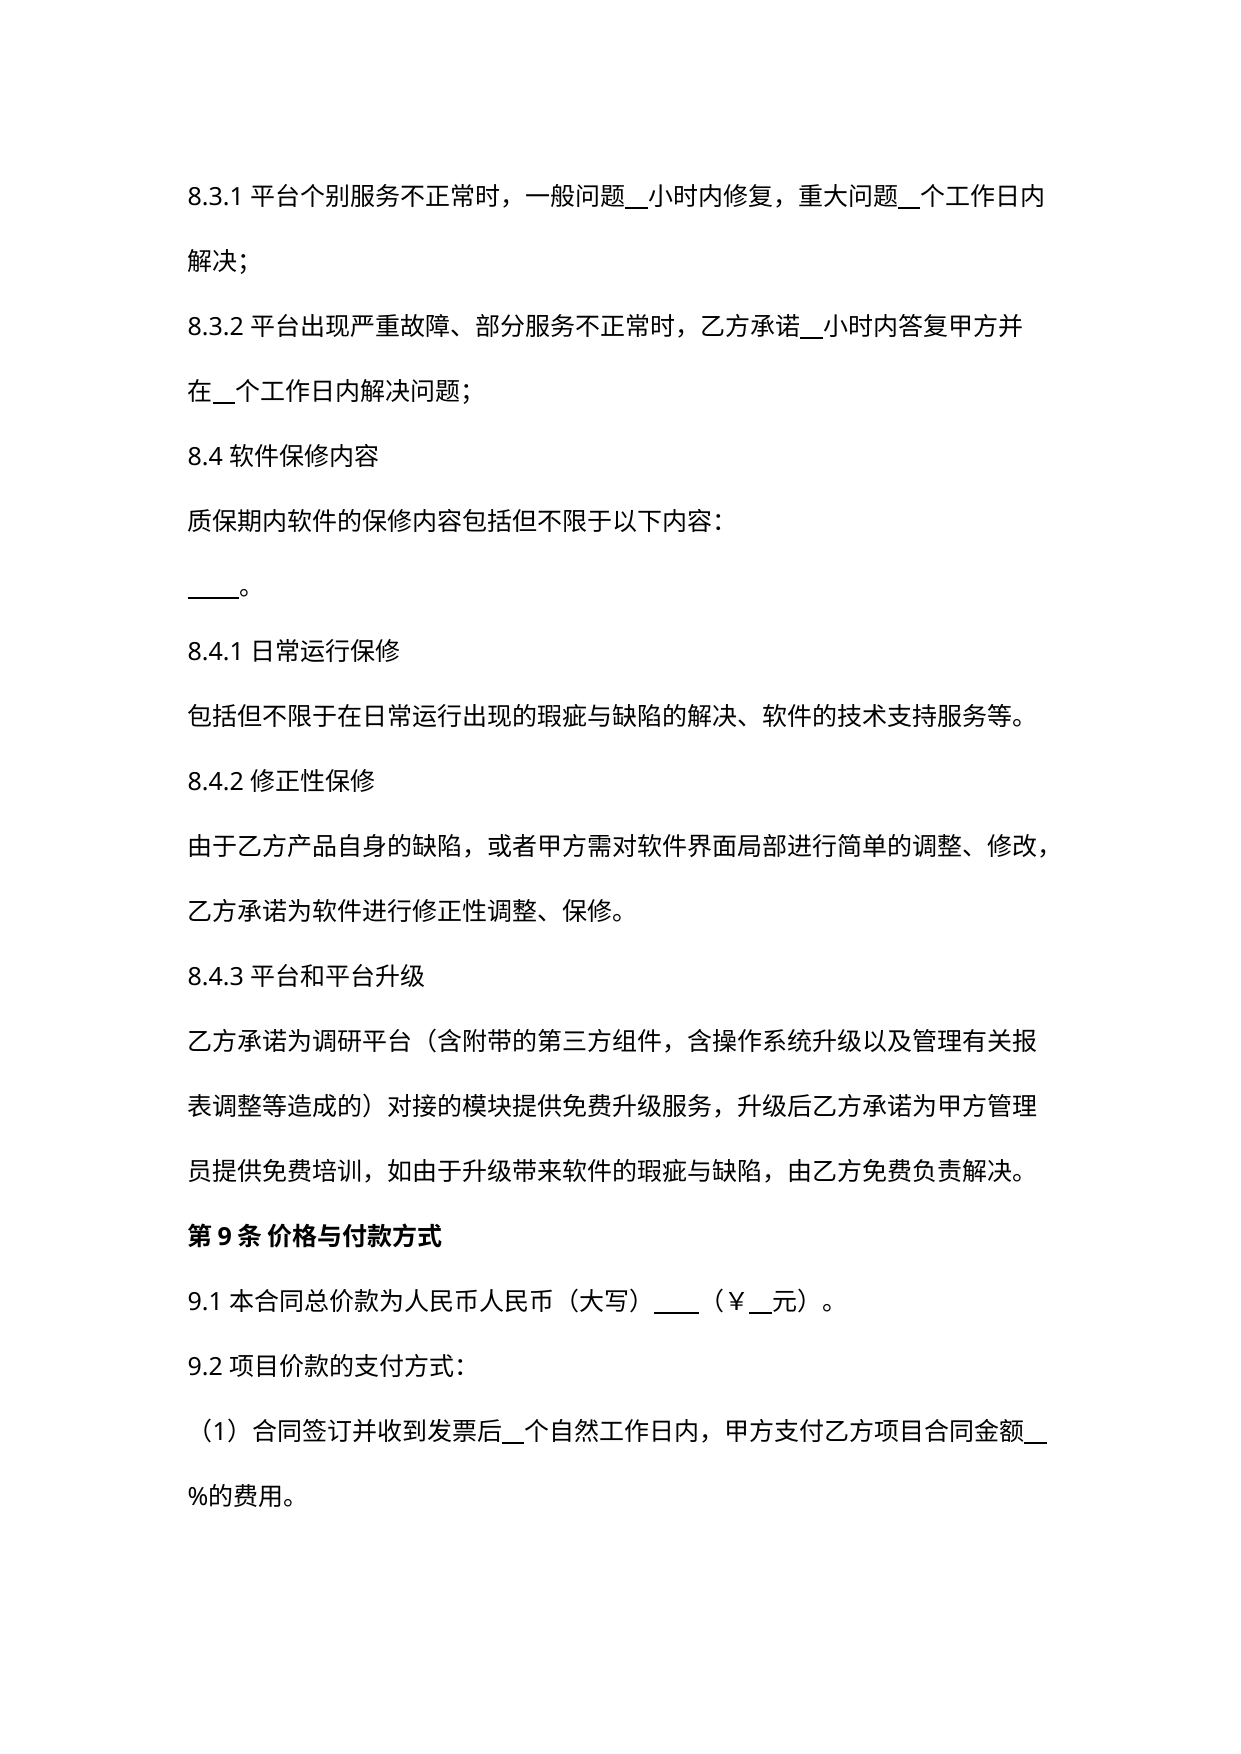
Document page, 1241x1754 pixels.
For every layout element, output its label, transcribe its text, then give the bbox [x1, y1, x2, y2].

subtitle 第9条 价格与付款方式 [187, 1202, 1053, 1267]
text （1）合同签订并收到发票后 个自然工作日内，甲方支付乙方项目合同金额 %的费用。 [187, 1397, 1053, 1527]
text 8.4.3 平台和平台升级 [187, 942, 1053, 1007]
text 8.4.2 修正性保修 [187, 747, 1053, 812]
text 包括但不限于在日常运行出现的瑕疵与缺陷的解决、软件的技术支持服务等。 [187, 682, 1053, 747]
text 8.4 软件保修内容 [187, 422, 1053, 487]
text 8.3.2 平台出现严重故障、部分服务不正常时，乙方承诺 小时内答复甲方并在 个工作日内解决问题； [187, 292, 1053, 422]
text 8.3.1 平台个别服务不正常时，一般问题 小时内修复，重大问题 个工作日内解决； [187, 162, 1053, 292]
text 。 [187, 552, 1053, 617]
text 9.2 项目价款的支付方式： [187, 1332, 1053, 1397]
text 由于乙方产品自身的缺陷，或者甲方需对软件界面局部进行简单的调整、修改，乙方承诺为软件进行修正性调整、保修。 [187, 812, 1053, 942]
text 9.1 本合同总价款为人民币人民币（大写） （￥ 元）。 [187, 1267, 1053, 1332]
text 乙方承诺为调研平台（含附带的第三方组件，含操作系统升级以及管理有关报表调整等造成的）对接的模块提供免费升级服务，升级后乙方承诺为甲方管理员提供免费培训，如由于升级带来软件的瑕疵与缺陷，由乙方免费负责解决。 [187, 1007, 1053, 1202]
text 质保期内软件的保修内容包括但不限于以下内容： [187, 487, 1053, 552]
text 8.4.1 日常运行保修 [187, 617, 1053, 682]
